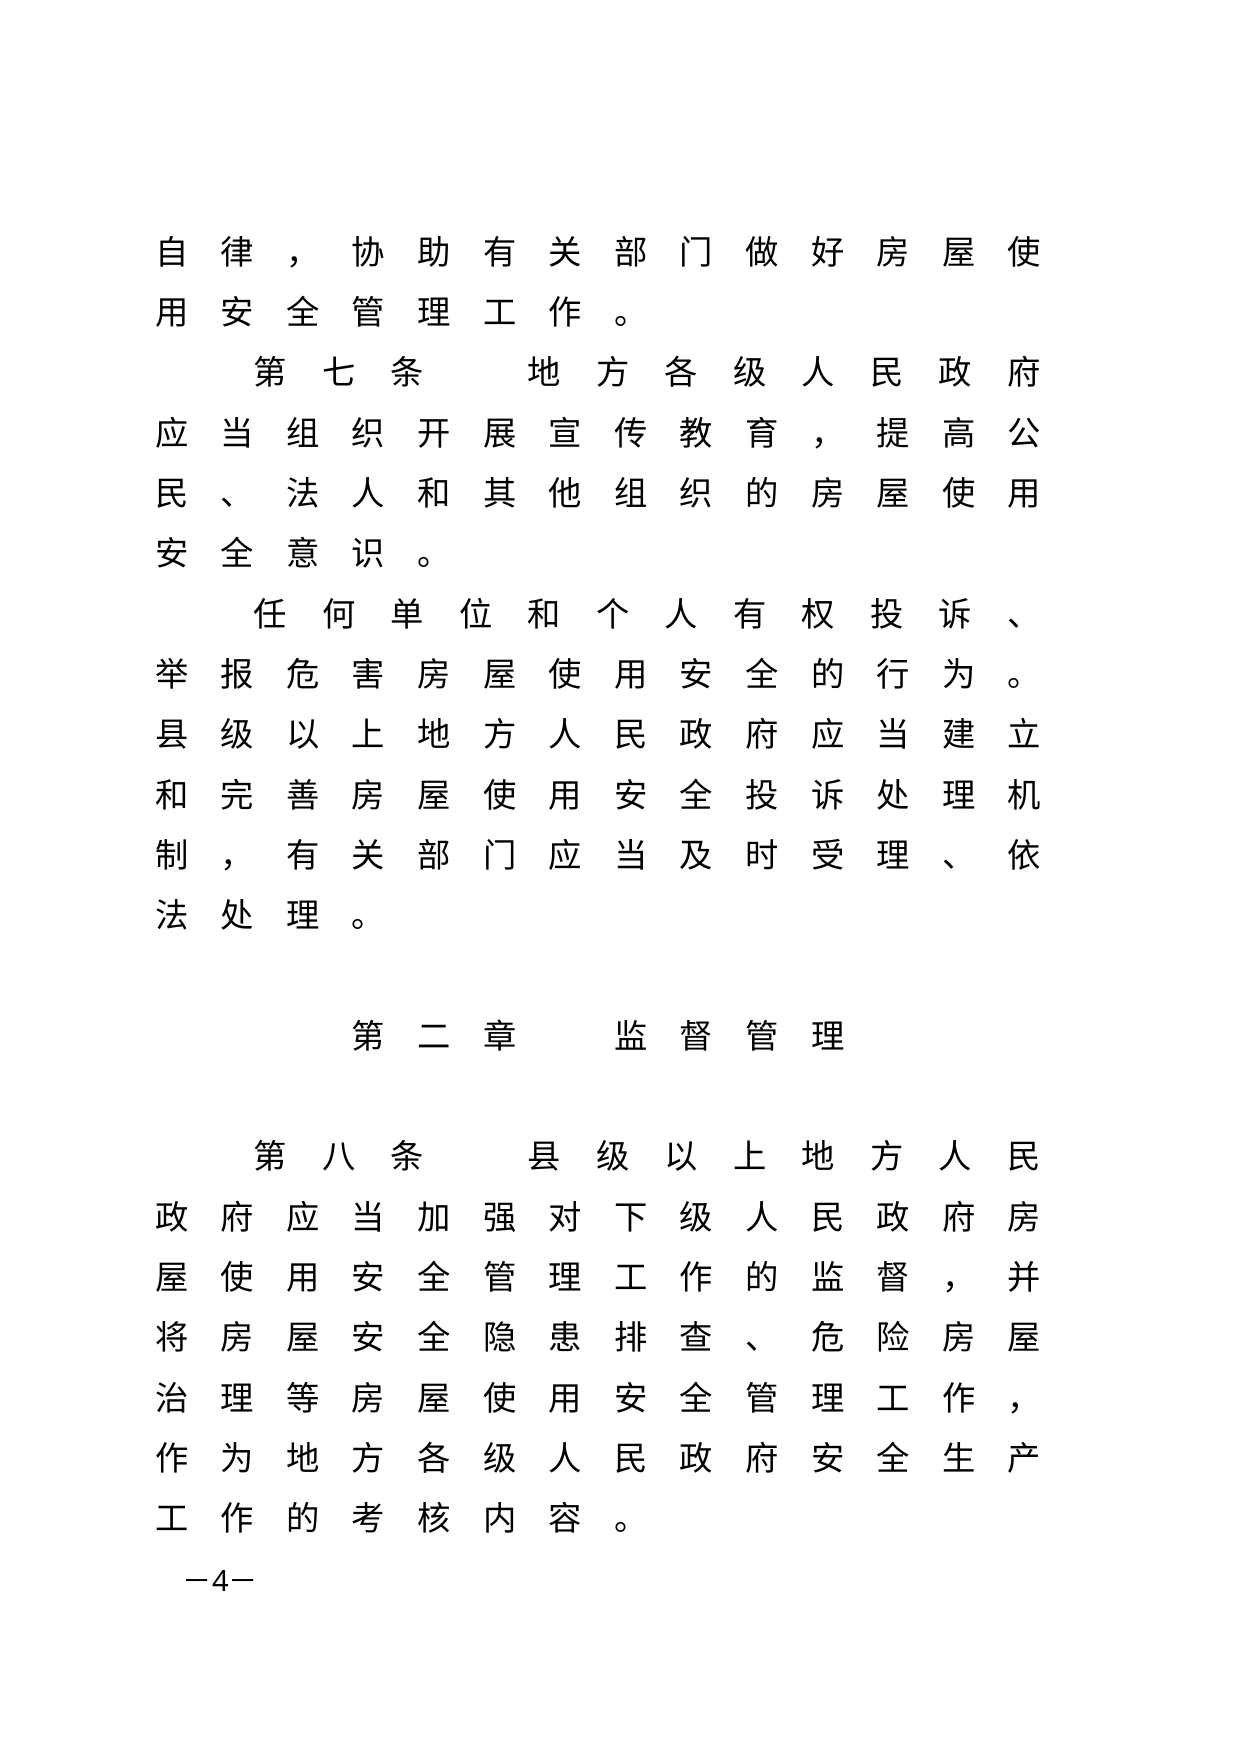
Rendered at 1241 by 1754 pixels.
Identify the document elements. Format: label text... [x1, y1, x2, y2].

text 第七条 地方各级人民政府应当组织开展宣传教育，提高公民、法人和其他组织的房屋使用安全意识。 [155, 340, 1073, 581]
text 任何单位和个人有权投诉、举报危害房屋使用安全的行为。县级以上地方人民政府应当建立和完善房屋使用安全投诉处理机制，有关部门应当及时受理、依法处理。 [155, 581, 1073, 943]
text 第六条 房屋安全鉴定、工程建设质量安全、装饰装修、物业管理等行业协会应当加强行业自律，协助有关部门做好房屋使用安全管理工作。 [155, 219, 1073, 340]
text 第二章 监督管理 [155, 1003, 1073, 1064]
text 第八条 县级以上地方人民政府应当加强对下级人民政府房屋使用安全管理工作的监督，并将房屋安全隐患排查、危险房屋治理等房屋使用安全管理工作，作为地方各级人民政府安全生产工作的考核内容。 [155, 1124, 1073, 1546]
